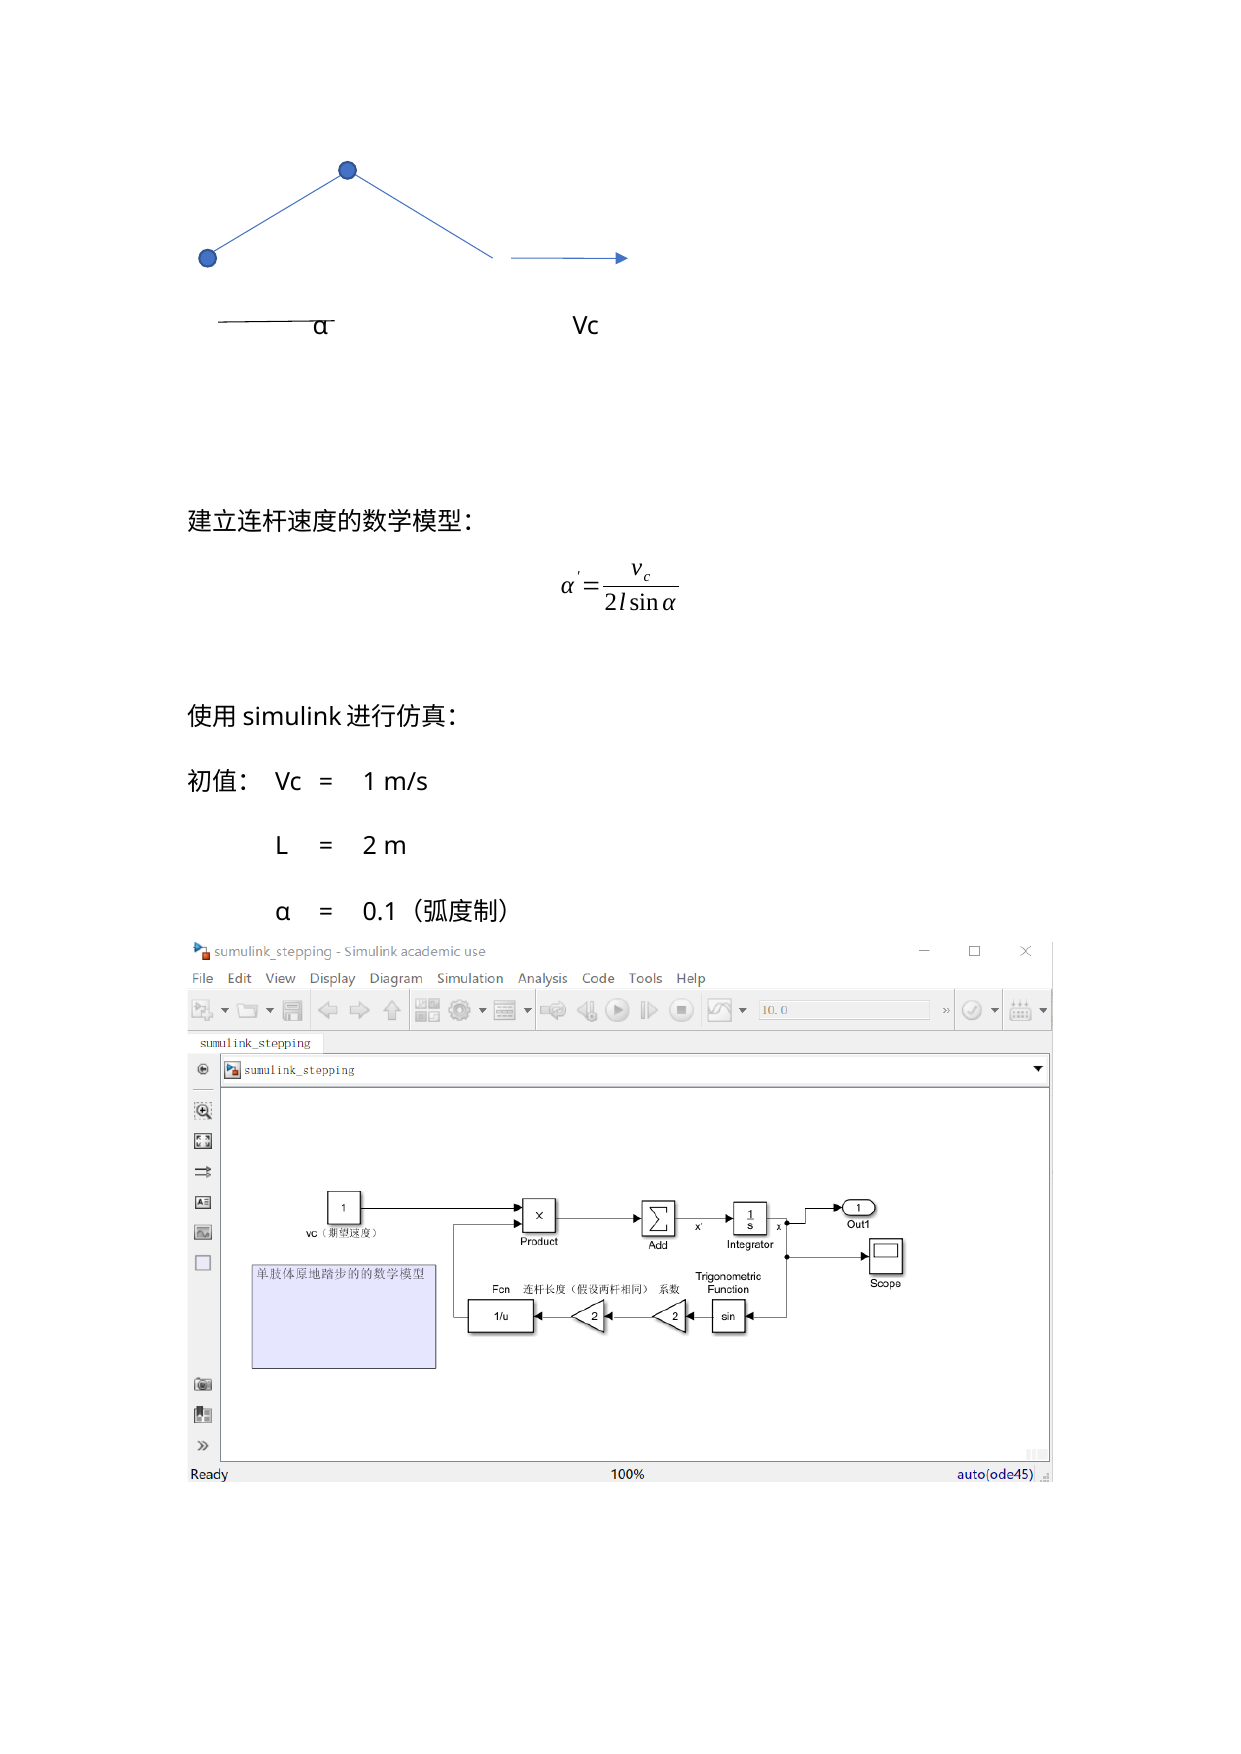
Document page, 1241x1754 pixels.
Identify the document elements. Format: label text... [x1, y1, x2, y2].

text α Vc [187, 292, 1053, 357]
text 建立连杆速度的数学模型： [187, 487, 1053, 552]
text 初值： Vc = 1 m/s [187, 747, 1053, 812]
text 使用simulink进行仿真： [187, 682, 1053, 747]
picture [187, 942, 1053, 1482]
text α = 0.1（弧度制） [187, 877, 1053, 942]
text L = 2 m [187, 812, 1053, 877]
